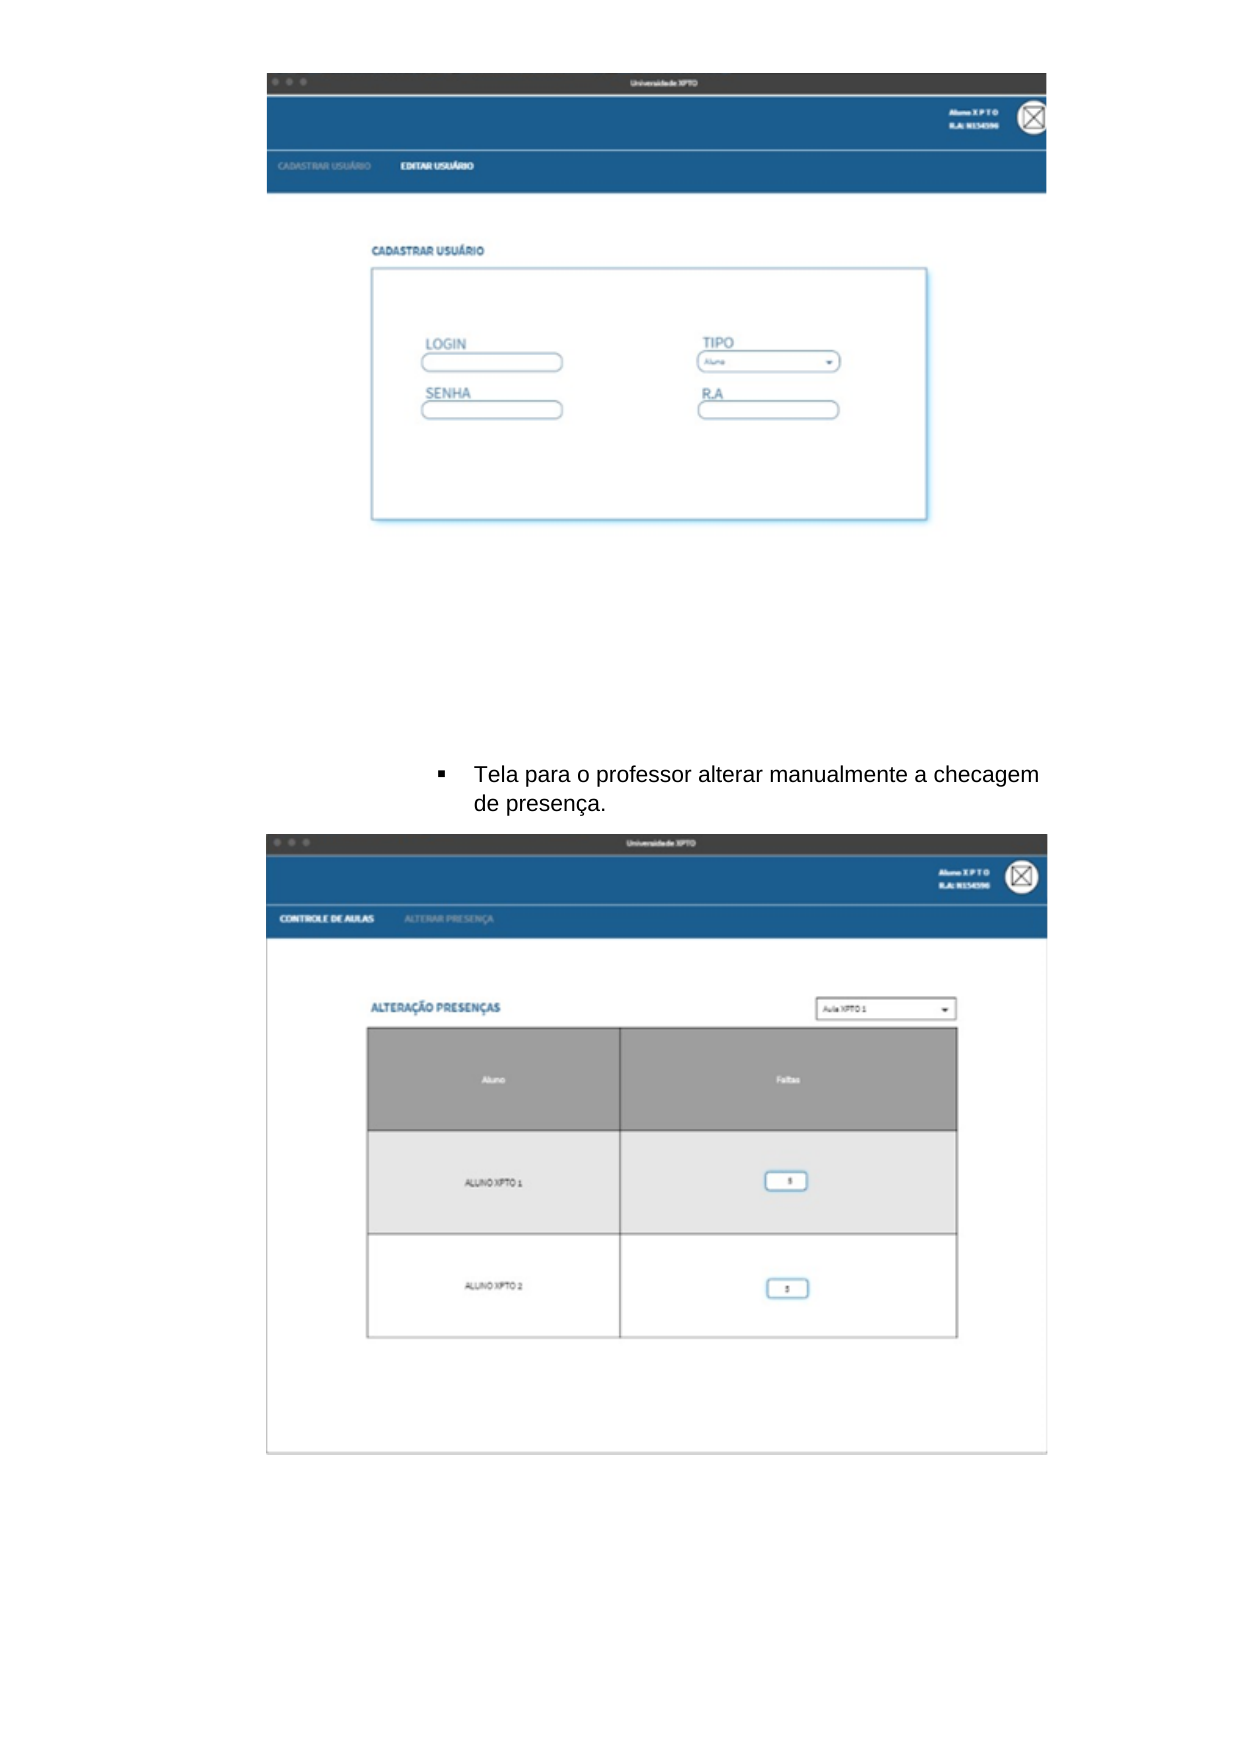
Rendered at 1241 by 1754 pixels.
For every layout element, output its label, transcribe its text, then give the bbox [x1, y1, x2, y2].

list Tela para o professor alterar manualmente a checagem de presença. [436, 761, 1063, 816]
picture [266, 834, 1048, 1455]
picture [266, 73, 1047, 698]
